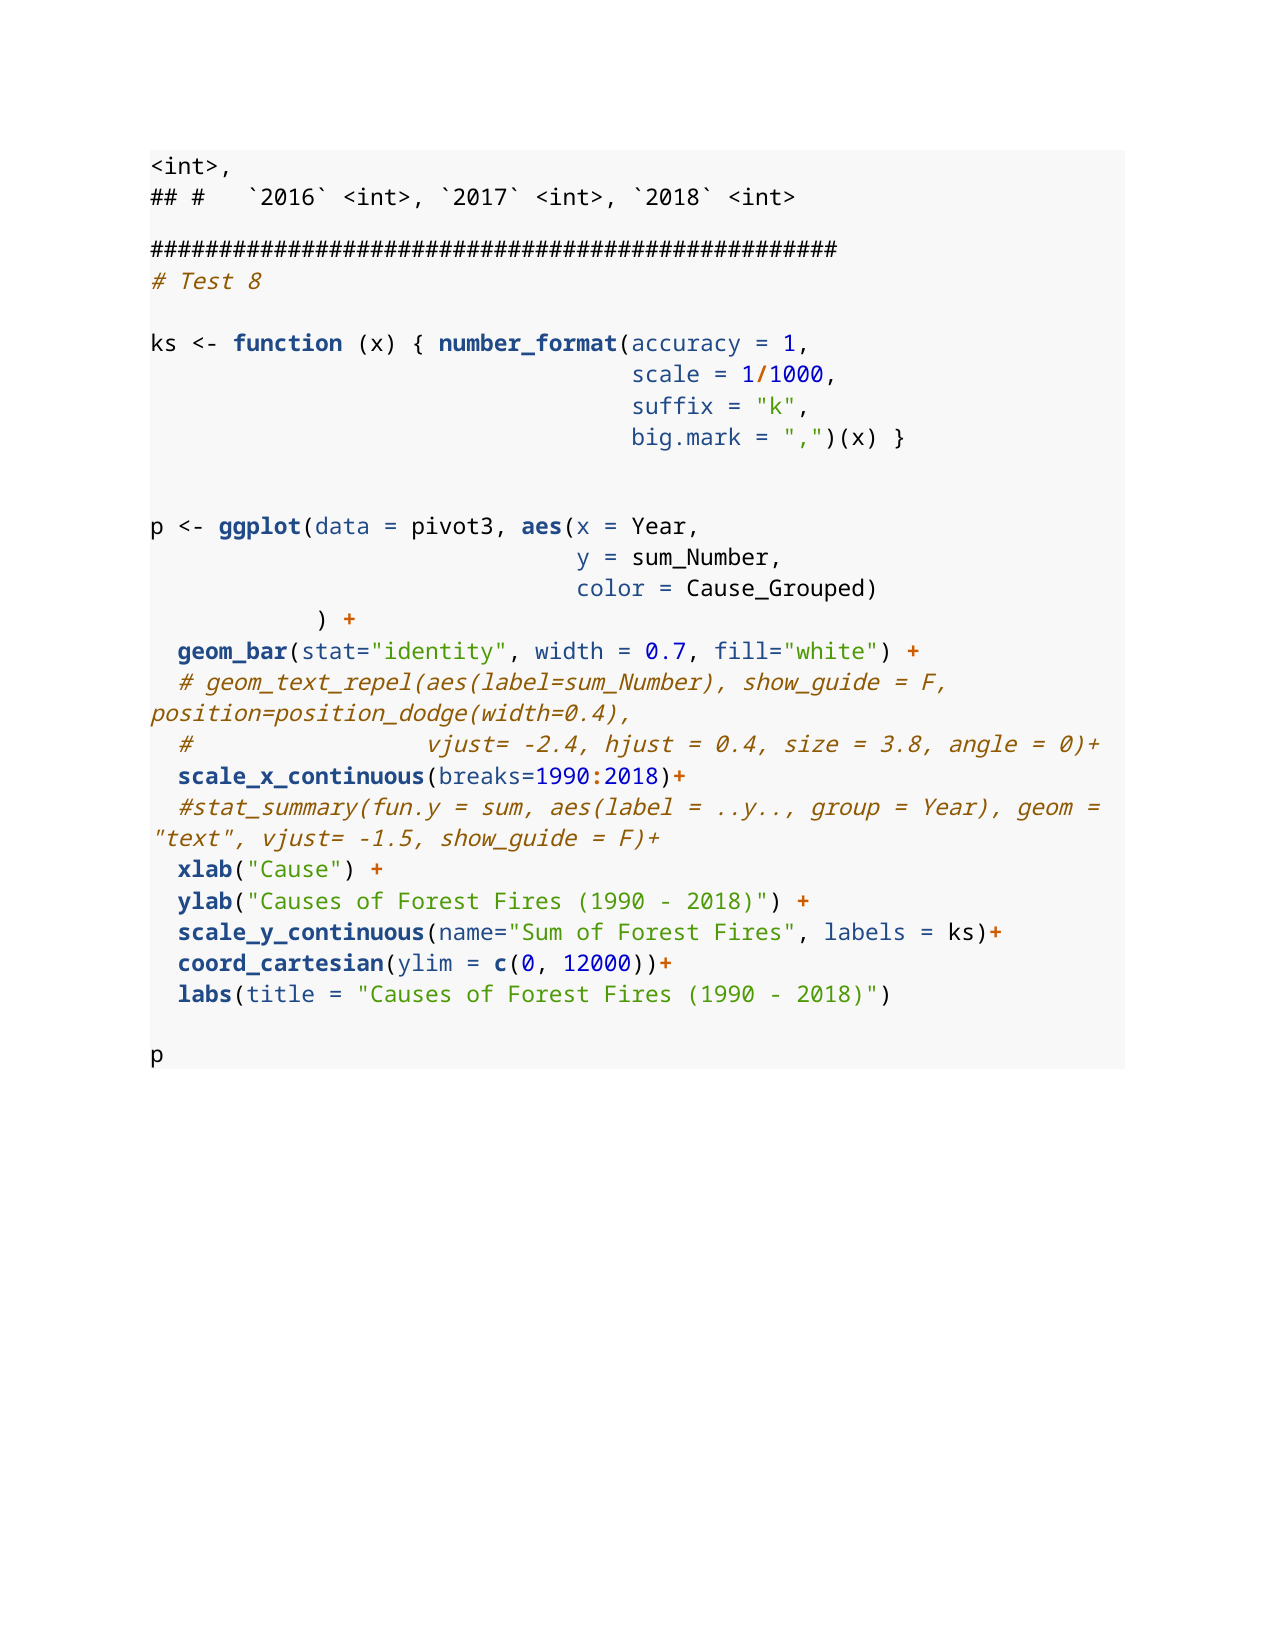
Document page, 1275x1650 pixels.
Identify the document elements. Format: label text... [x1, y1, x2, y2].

text ################################################## # Test 8 ks <- function (x) { number_format(accuracy = 1, scale = 1/1000, suffix = "k", big.mark = ",")(x) } p <- ggplot(data = pivot3, aes(x = Year, y = sum_Number, color = Cause_Grouped) ) + geom_bar(stat="identity", width = 0.7, fill="white") + # geom_text_repel(aes(label=sum_Number), show_guide = F, position=position_dodge(width=0.4), # vjust= -2.4, hjust = 0.4, size = 3.8, angle = 0)+ scale_x_continuous(breaks=1990:2018)+ #stat_summary(fun.y = sum, aes(label = ..y.., group = Year), geom = "text", vjust= -1.5, show_guide = F)+ xlab("Cause") + ylab("Causes of Forest Fires (1990 - 2018)") + scale_y_continuous(name="Sum of Forest Fires", labels = ks)+ coord_cartesian(ylim = c(0, 12000))+ labs(title = "Causes of Forest Fires (1990 - 2018)") p [150, 233, 1125, 1069]
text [150, 150, 1125, 212]
